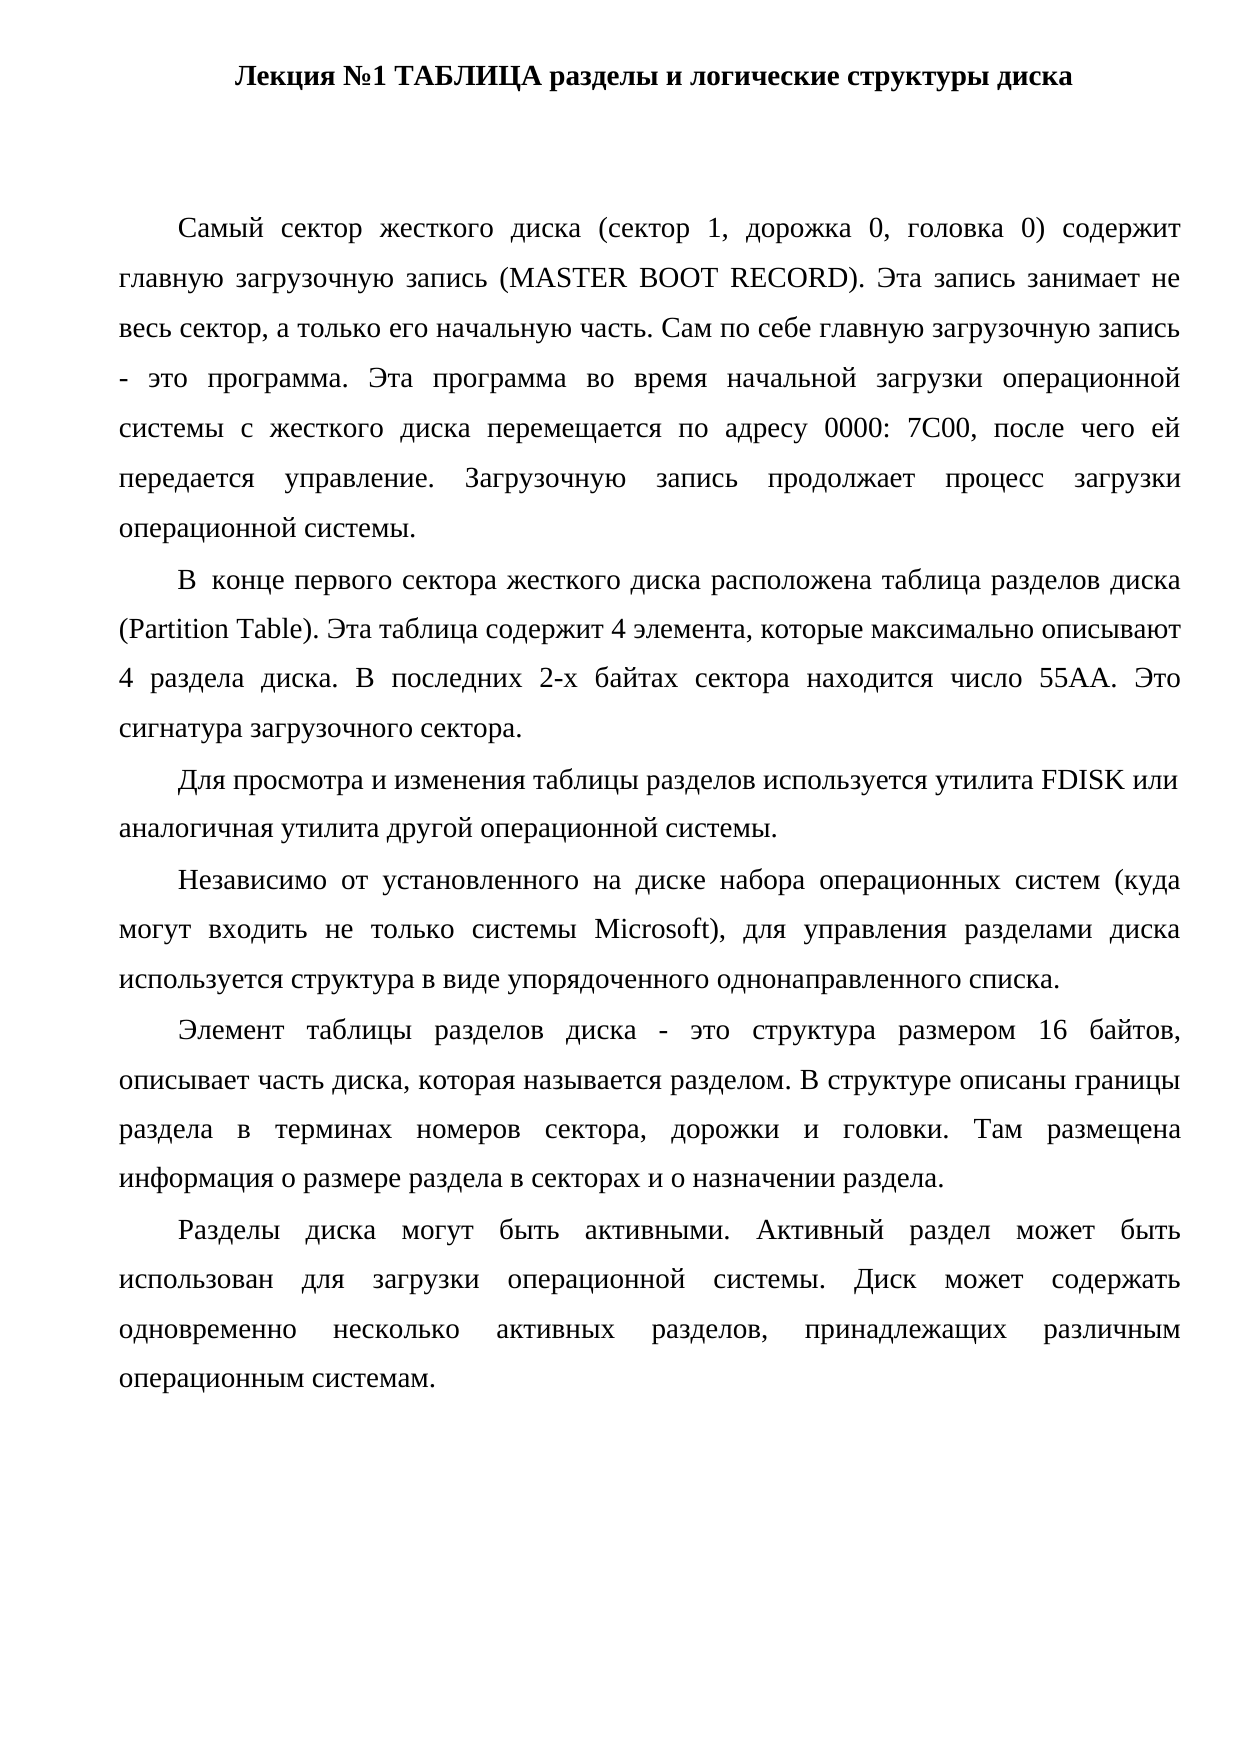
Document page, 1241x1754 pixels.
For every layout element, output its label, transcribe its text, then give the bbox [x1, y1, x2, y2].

list конце первого сектора жесткого диска расположена таблица разделов диска (Partition Table). Эта таблица содержит 4 элемента, которые максимально описывают 4 раздела диска. В последних 2-х байтах сектора находится число 55АА. Это сигнатура загрузочного сектора. [119, 562, 1182, 743]
text Лекция №1 ТАБЛИЦА разделы и логические структуры диска [119, 58, 1182, 92]
text Независимо от установленного на диске набора операционных систем (куда могут входить не только системы Microsoft), для управления разделами диска используется структура в виде упорядоченного однонаправленного списка. [119, 862, 1182, 994]
text Элемент таблицы разделов диска - это структура размером 16 байтов, описывает часть диска, которая называется разделом. В структуре описаны границы раздела в терминах номеров сектора, дорожки и головки. Там размещена информация о размере раздела в секторах и о назначении раздела. [119, 1012, 1182, 1194]
text Разделы диска могут быть активными. Активный раздел может быть использован для загрузки операционной системы. Диск может содержать одновременно несколько активных разделов, принадлежащих различным операционным системам. [119, 1212, 1182, 1394]
text Самый сектор жесткого диска (сектор 1, дорожка 0, головка 0) содержит главную загрузочную запись (MASTER BOOT RECORD). Эта запись занимает не весь сектор, а только его начальную часть. Сам по себе главную загрузочную запись - это программа. Эта программа во время начальной загрузки операционной системы с жесткого диска перемещается по адресу 0000: 7С00, после чего ей передается управление. Загрузочную запись продолжает процесс загрузки операционной системы. [119, 211, 1182, 543]
text Для просмотра и изменения таблицы разделов используется утилита FDISK или аналогичная утилита другой операционной системы. [119, 762, 1182, 844]
